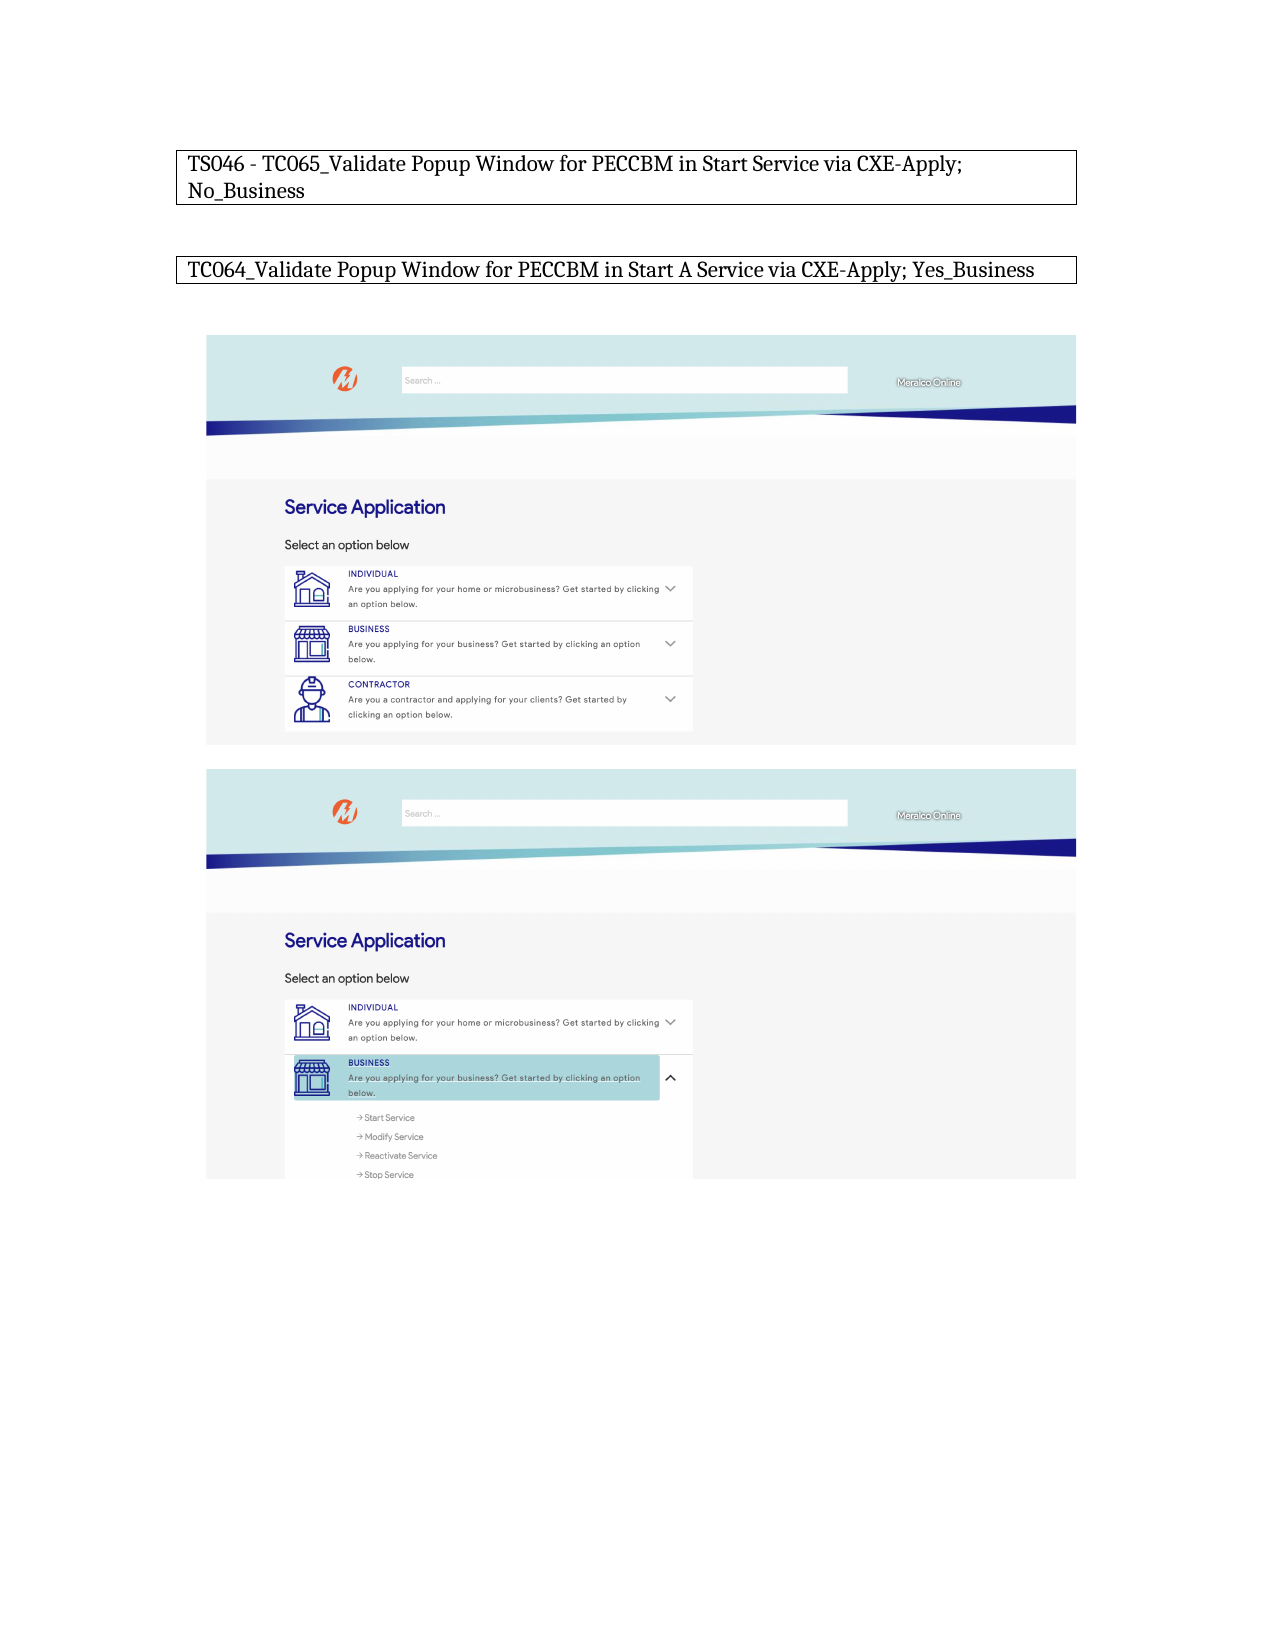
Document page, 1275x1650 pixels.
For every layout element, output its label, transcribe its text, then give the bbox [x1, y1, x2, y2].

table_header TS046 - TC065_Validate Popup Window for PECCBM in Start Service via CXE-Apply; No_Business [177, 151, 1076, 204]
table_header TC064_Validate Popup Window for PECCBM in Start A Service via CXE-Apply; Yes_Business [177, 257, 1076, 283]
picture [206, 335, 1077, 745]
picture [206, 769, 1077, 1179]
